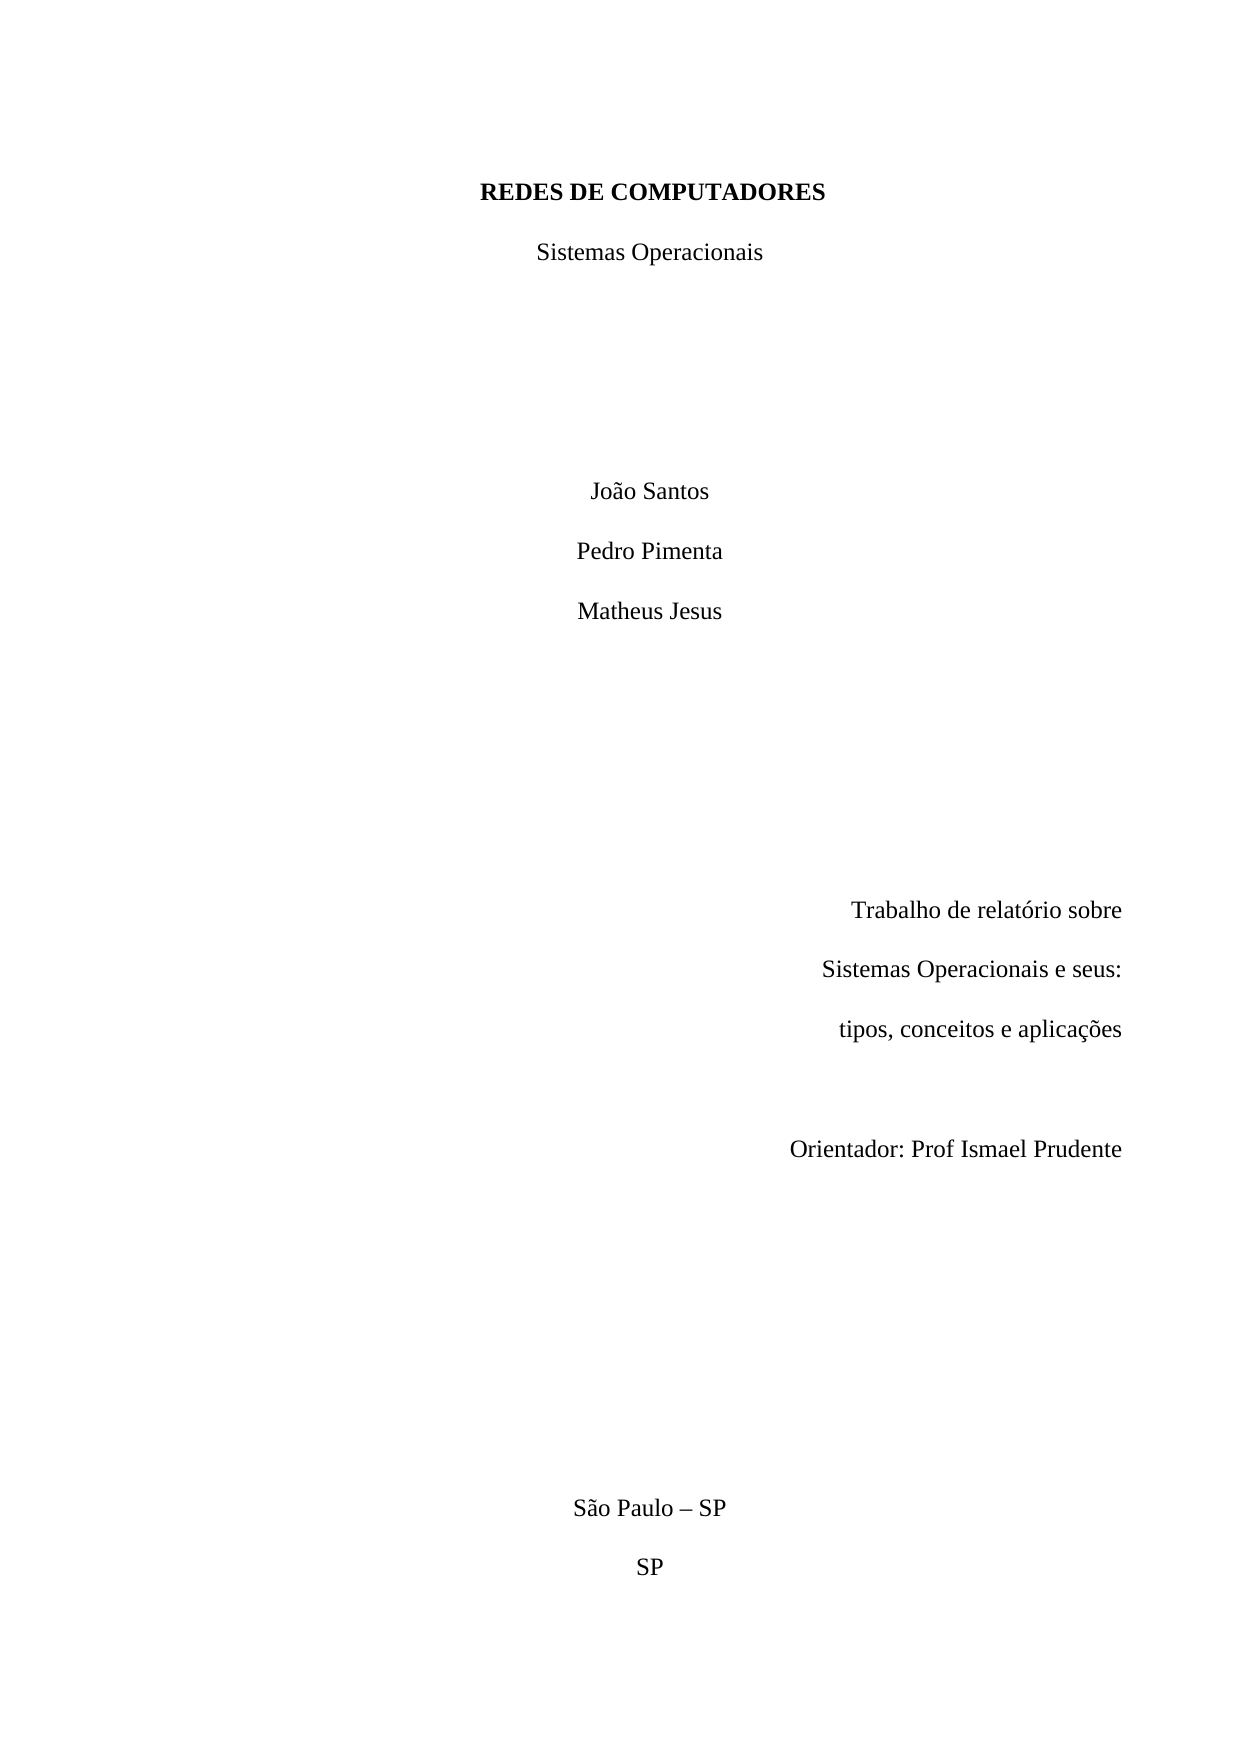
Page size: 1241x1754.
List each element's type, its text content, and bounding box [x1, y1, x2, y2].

text São Paulo – SP [177, 1493, 1122, 1521]
text REDES DE COMPUTADORES [177, 177, 1122, 206]
text Matheus Jesus [177, 596, 1122, 624]
text tipos, conceitos e aplicações [325, 1014, 1122, 1043]
text Sistemas Operacionais [177, 237, 1122, 266]
text Trabalho de relatório sobre [325, 895, 1122, 923]
text Pedro Pimenta [177, 536, 1122, 565]
text SP [177, 1552, 1122, 1581]
text Sistemas Operacionais e seus: [325, 954, 1122, 983]
text Orientador: Prof Ismael Prudente [177, 1134, 1122, 1163]
text João Santos [177, 476, 1122, 505]
